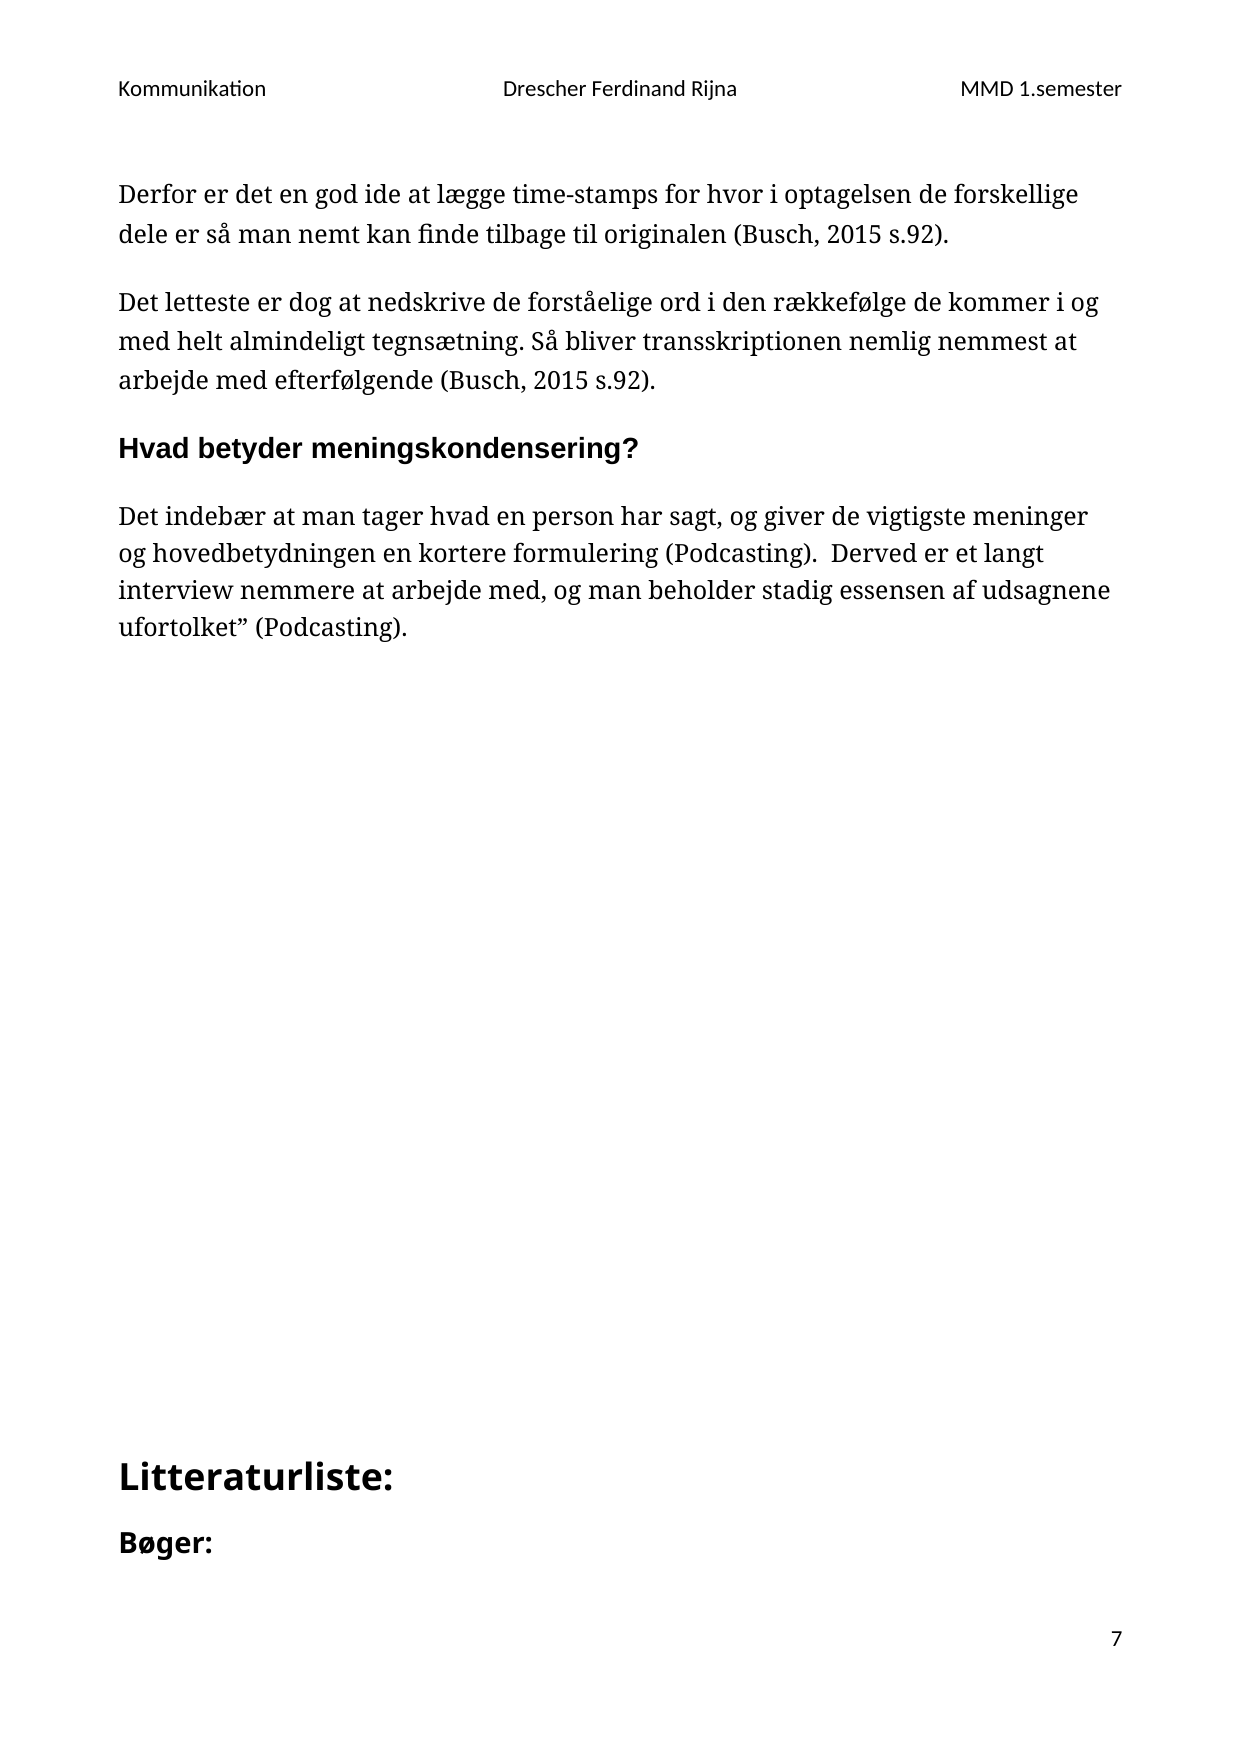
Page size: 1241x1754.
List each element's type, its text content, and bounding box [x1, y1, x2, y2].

text Hvad betyder meningskondensering? [118, 431, 1122, 465]
text Derfor er det en god ide at lægge time-stamps for hvor i optagelsen de forskellige dele er så man nemt kan finde tilbage til originalen (Busch, 2015 s.92). [118, 177, 1122, 250]
text Det letteste er dog at nedskrive de forståelige ord i den rækkefølge de kommer i og med helt almindeligt tegnsætning. Så bliver transskriptionen nemlig nemmest at arbejde med efterfølgende (Busch, 2015 s.92). [118, 285, 1122, 397]
text Bøger: [118, 1522, 1122, 1562]
text Litteraturliste: [118, 1450, 1122, 1501]
text Det indebær at man tager hvad en person har sagt, og giver de vigtigste meninger og hovedbetydningen en kortere formulering (Podcasting). Derved er et langt interview nemmere at arbejde med, og man beholder stadig essensen af udsagnene ufortolket” (Podcasting). [118, 499, 1122, 643]
